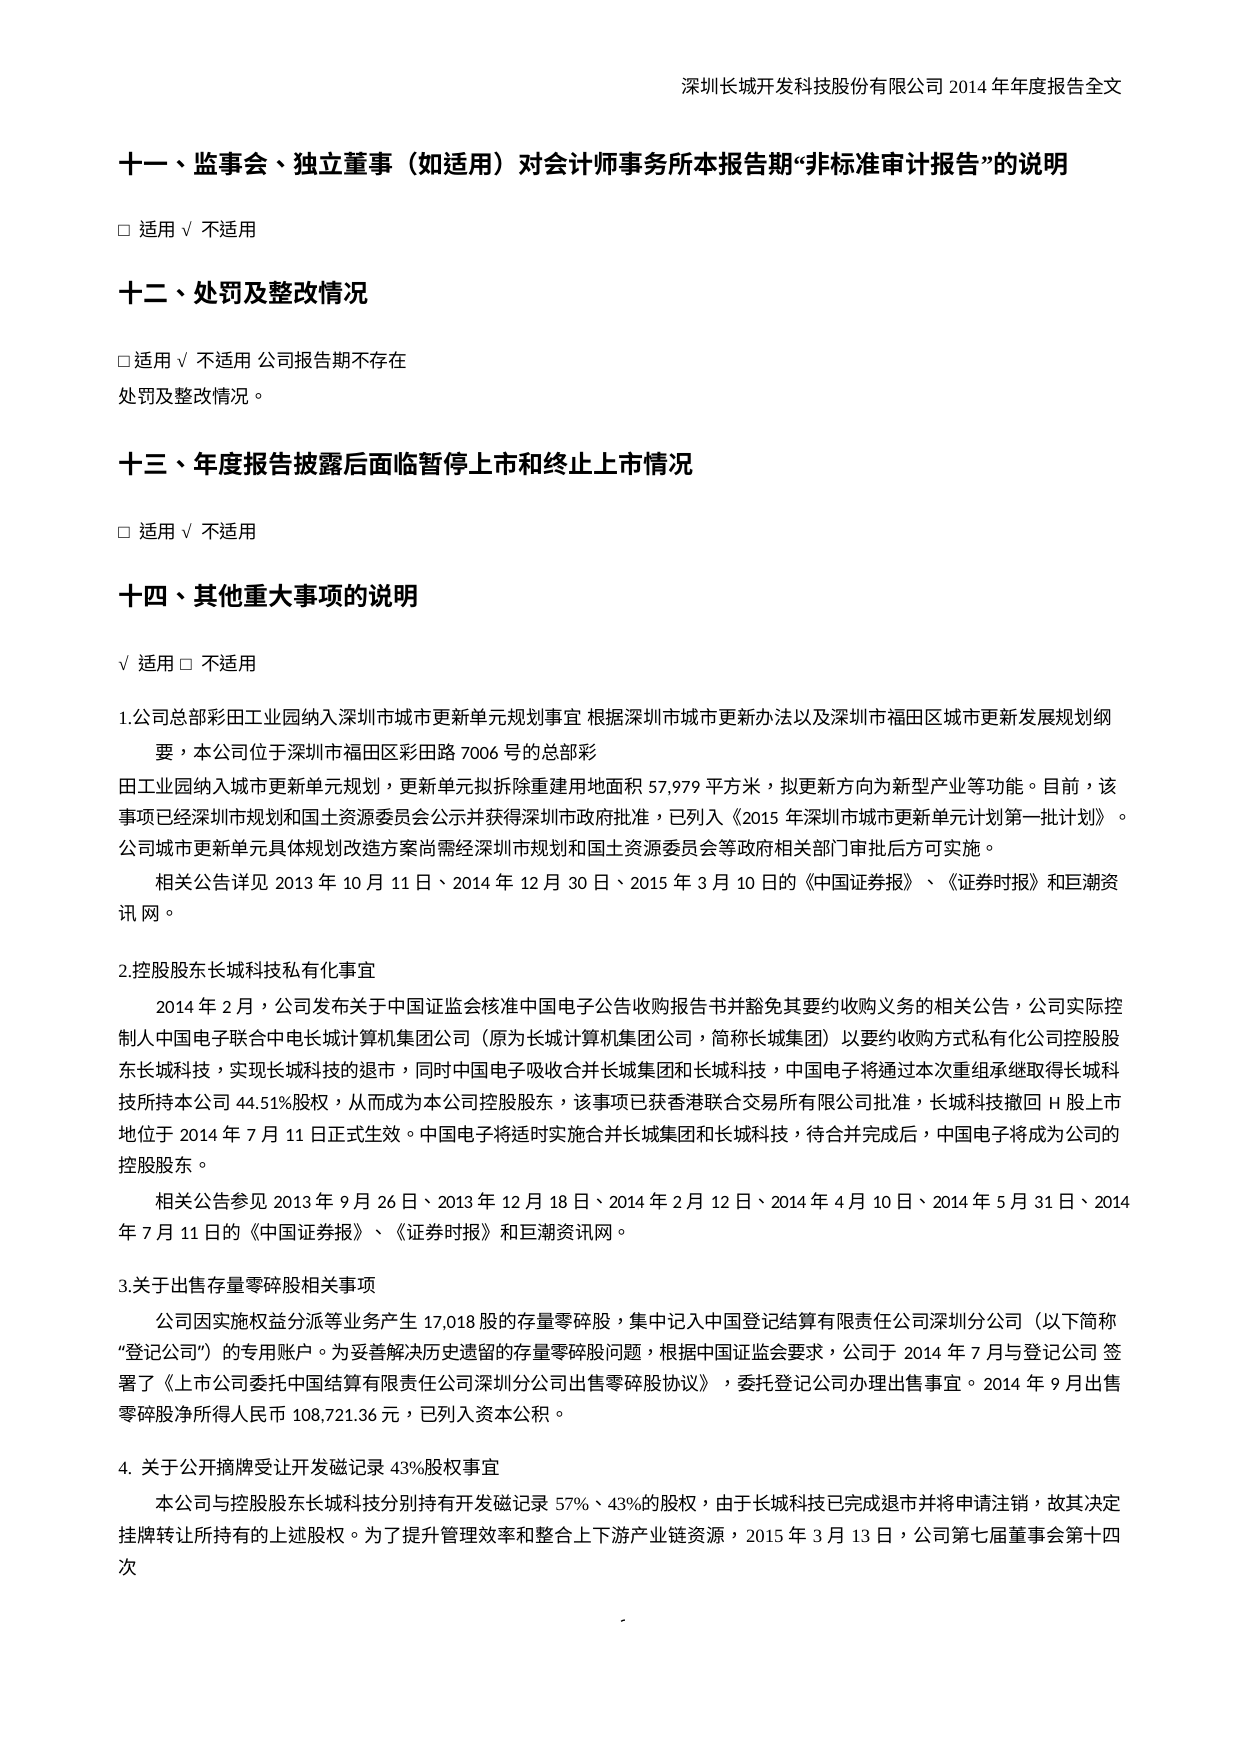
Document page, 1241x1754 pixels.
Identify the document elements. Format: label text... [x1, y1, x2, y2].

text 田工业园纳入城市更新单元规划，更新单元拟拆除重建用地面积 57,979 平方米，拟更新方向为新型产业等功能。目前，该 [118, 775, 1142, 798]
text 相关公告参见 2013 年 9 月 26 日、2013 年 12 月 18 日、2014 年 2 月 12 日、2014 年 4 月 10 日、2014 年 5 月 31 日、2014 [156, 1188, 1133, 1213]
text √ 适用 □ 不适用 [118, 650, 1142, 676]
text 年 7 月 11 日的《中国证券报》、《证券时报》和巨潮资讯网。 [118, 1219, 1142, 1244]
text 事项已经深圳市规划和国土资源委员会公示并获得深圳市政府批准，已列入《2015 年深圳市城市更新单元计划第一批计划》。 公司城市更新单元具体规划改造方案尚需经深圳市规划和国土资源委员会等政府相关部门审批后方可实施。 [118, 804, 1133, 860]
subtitle 十三、年度报告披露后面临暂停上市和终止上市情况 [118, 447, 1142, 481]
text “登记公司”）的专用账户。为妥善解决历史遗留的存量零碎股问题，根据中国证监会要求，公司于 2014 年 7 月与登记公司 签署了《上市公司委托中国结算有限责任公司深圳分公司出售零碎股协议》，委托登记公司办理出售事宜。2014 年 9 月出售 零碎股净所得人民币 108,721.36 元，已列入资本公积。 [118, 1339, 1122, 1426]
text □ 适用 √ 不适用 公司报告期不存在处罚及整改情况。 [118, 348, 420, 409]
subtitle 十四、其他重大事项的说明 [118, 578, 1142, 612]
text 相关公告详见 2013 年 10 月 11 日、2014 年 12 月 30 日、2015 年 3 月 10 日的《中国证券报》、《证券时报》和巨潮资讯 网。 [118, 870, 1123, 926]
text 2014 年 2 月，公司发布关于中国证监会核准中国电子公告收购报告书并豁免其要约收购义务的相关公告，公司实际控 制人中国电子联合中电长城计算机集团公司（原为长城计算机集团公司，简称长城集团）以要约收购方式私有化公司控股股 东长城科技，实现长城科技的退市，同时中国电子吸收合并长城集团和长城科技，中国电子将通过本次重组承继取得长城科 技所持本公司 44.51%股权，从而成为本公司控股股东，该事项已获香港联合交易所有限公司批准，长城科技撤回 H 股上市 地位于 2014 年 7 月 11 日正式生效。中国电子将适时实施合并长城集团和长城科技，待合并完成后，中国电子将成为公司的 控股股东。 [118, 993, 1123, 1178]
text □ 适用 √ 不适用 [118, 217, 1142, 242]
subtitle 十二、处罚及整改情况 [118, 276, 1142, 310]
text 3.关于出售存量零碎股相关事项 [118, 1272, 1142, 1297]
text 公司因实施权益分派等业务产生 17,018 股的存量零碎股，集中记入中国登记结算有限责任公司深圳分公司（以下简称 [156, 1308, 1133, 1334]
text 本公司与控股股东长城科技分别持有开发磁记录 57%、43%的股权，由于长城科技已完成退市并将申请注销，故其决定 挂牌转让所持有的上述股权。为了提升管理效率和整合上下游产业链资源，2015 年 3 月 13 日，公司第七届董事会第十四次 [118, 1490, 1123, 1579]
text 1.公司总部彩田工业园纳入深圳市城市更新单元规划事宜 根据深圳市城市更新办法以及深圳市福田区城市更新发展规划纲要，本公司位于深圳市福田区彩田路 7006 号的总部彩 [118, 704, 1124, 765]
subtitle 十一、监事会、独立董事（如适用）对会计师事务所本报告期“非标准审计报告”的说明 [118, 147, 1142, 181]
text □ 适用 √ 不适用 [118, 519, 1142, 544]
text 2.控股股东长城科技私有化事宜 [118, 957, 1142, 983]
text 4. 关于公开摘牌受让开发磁记录 43%股权事宜 [118, 1454, 1142, 1479]
